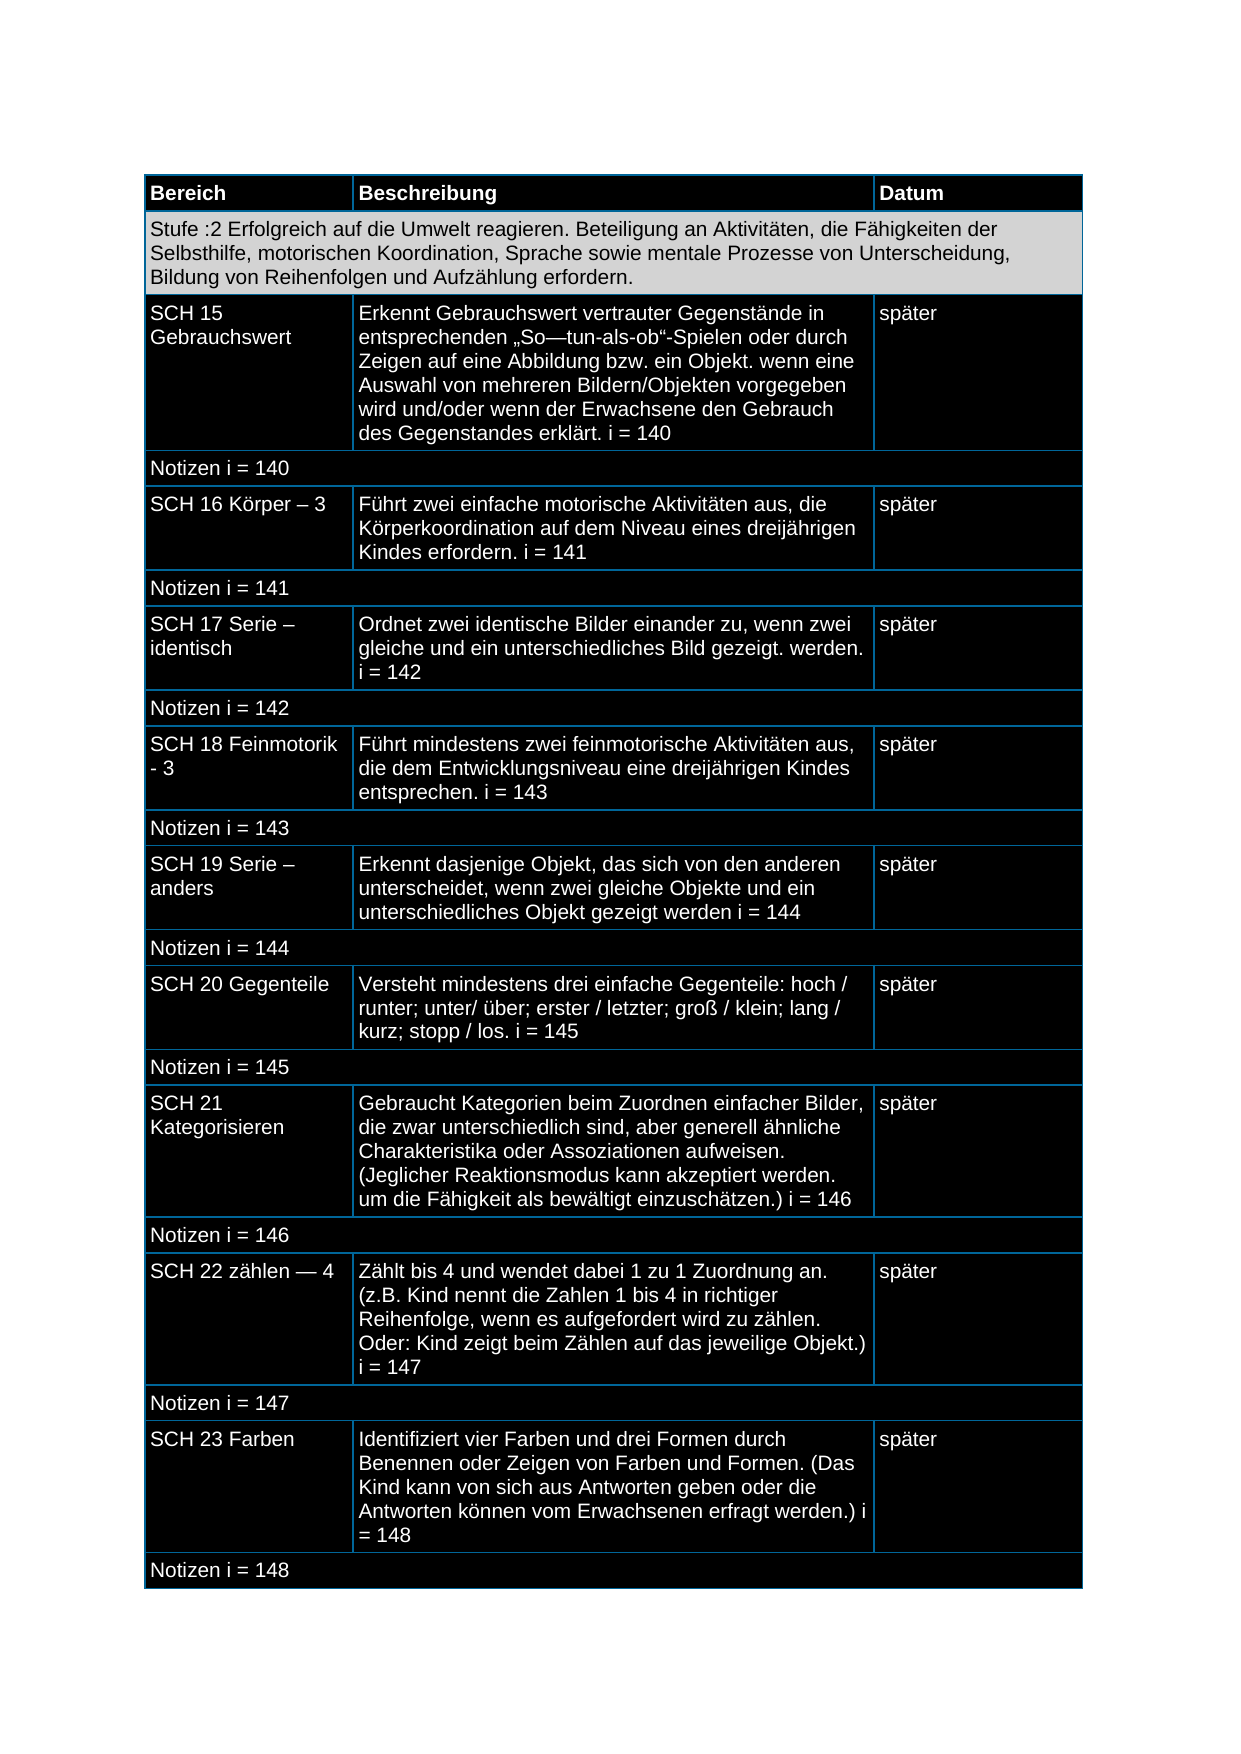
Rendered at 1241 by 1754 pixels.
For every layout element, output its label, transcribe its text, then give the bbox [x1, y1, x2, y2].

table_cell Erkennt Gebrauchswert vertrauter Gegenstände in entsprechenden „So—tun-als-ob“-Spielen oder durch Zeigen auf eine Abbildung bzw. ein Objekt. wenn eine Auswahl von mehreren Bildern/Objekten vorgegeben wird und/oder wenn der Erwachsene den Gebrauch des Gegenstandes erklärt. i = 140 [354, 295, 873, 449]
table_cell SCH 22 zählen — 4 [146, 1254, 352, 1384]
table_cell SCH 15 Gebrauchswert [146, 295, 352, 449]
table_cell SCH 21 Kategorisieren [146, 1086, 352, 1216]
table_header Beschreibung [354, 176, 873, 210]
table_cell später [875, 1086, 1082, 1216]
table_cell Identifiziert vier Farben und drei Formen durch Benennen oder Zeigen von Farben und Formen. (Das Kind kann von sich aus Antworten geben oder die Antworten können vom Erwachsenen erfragt werden.) i = 148 [354, 1421, 873, 1552]
table_cell später [875, 487, 1082, 569]
table_cell SCH 17 Serie – identisch [146, 607, 352, 689]
table_cell SCH 16 Körper – 3 [146, 487, 352, 569]
table_cell später [875, 607, 1082, 689]
table_cell Führt zwei einfache motorische Aktivitäten aus, die Körperkoordination auf dem Niveau eines dreijährigen Kindes erfordern. i = 141 [354, 487, 873, 569]
table_cell SCH 19 Serie – anders [146, 846, 352, 929]
table_cell Notizen i = 147 [146, 1386, 1082, 1420]
table_cell später [875, 727, 1082, 809]
table_cell später [875, 1254, 1082, 1384]
table_cell Notizen i = 141 [146, 571, 1082, 605]
table_cell Notizen i = 143 [146, 811, 1082, 845]
table_cell Versteht mindestens drei einfache Gegenteile: hoch / runter; unter/ über; erster / letzter; groß / klein; lang / kurz; stopp / los. i = 145 [354, 966, 873, 1048]
table_cell später [875, 966, 1082, 1048]
table_cell Gebraucht Kategorien beim Zuordnen einfacher Bilder, die zwar unterschiedlich sind, aber generell ähnliche Charakteristika oder Assoziationen aufweisen. (Jeglicher Reaktionsmodus kann akzeptiert werden. um die Fähigkeit als bewältigt einzuschätzen.) i = 146 [354, 1086, 873, 1216]
table_cell Notizen i = 146 [146, 1218, 1082, 1252]
table_cell später [875, 1421, 1082, 1552]
table_cell Notizen i = 140 [146, 451, 1082, 485]
table_cell Notizen i = 144 [146, 930, 1082, 964]
table_cell später [875, 295, 1082, 449]
table_cell später [875, 846, 1082, 929]
table_cell Erkennt dasjenige Objekt, das sich von den anderen unterscheidet, wenn zwei gleiche Objekte und ein unterschiedliches Objekt gezeigt werden i = 144 [354, 846, 873, 929]
table_cell Notizen i = 148 [146, 1553, 1082, 1587]
table_cell Notizen i = 142 [146, 691, 1082, 725]
table_header Bereich [146, 176, 352, 210]
table_cell Stufe :2 Erfolgreich auf die Umwelt reagieren. Beteiligung an Aktivitäten, die Fähigkeiten der Selbsthilfe, motorischen Koordination, Sprache sowie mentale Prozesse von Unterscheidung, Bildung von Reihenfolgen und Aufzählung erfordern. [146, 212, 1082, 294]
table_cell Ordnet zwei identische Bilder einander zu, wenn zwei gleiche und ein unterschiedliches Bild gezeigt. werden. i = 142 [354, 607, 873, 689]
table_cell SCH 18 Feinmotorik - 3 [146, 727, 352, 809]
table_cell SCH 20 Gegenteile [146, 966, 352, 1048]
table_cell SCH 23 Farben [146, 1421, 352, 1552]
table_header Datum [875, 176, 1082, 210]
table_cell Notizen i = 145 [146, 1050, 1082, 1084]
table_cell Führt mindestens zwei feinmotorische Aktivitäten aus, die dem Entwicklungsniveau eine dreijährigen Kindes entsprechen. i = 143 [354, 727, 873, 809]
table_cell Zählt bis 4 und wendet dabei 1 zu 1 Zuordnung an. (z.B. Kind nennt die Zahlen 1 bis 4 in richtiger Reihenfolge, wenn es aufgefordert wird zu zählen. Oder: Kind zeigt beim Zählen auf das jeweilige Objekt.) i = 147 [354, 1254, 873, 1384]
